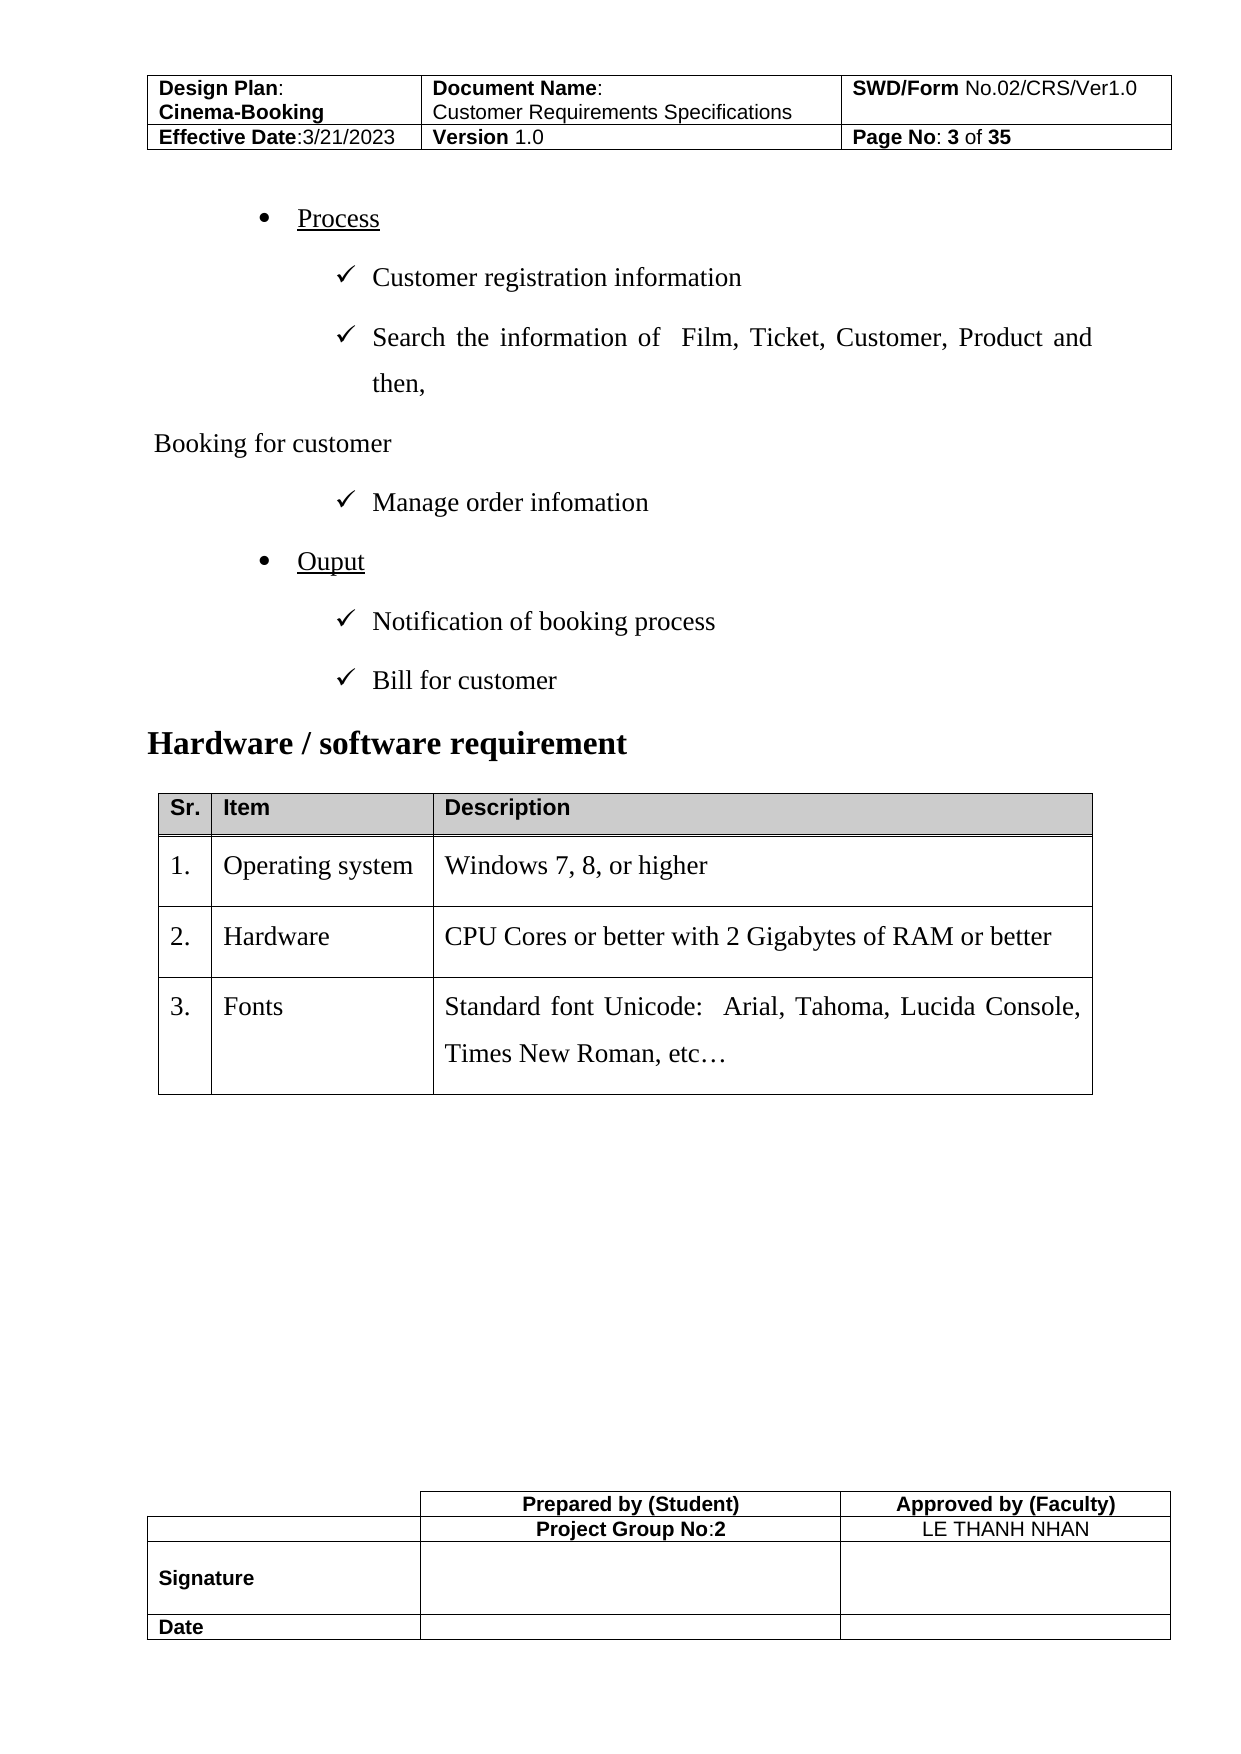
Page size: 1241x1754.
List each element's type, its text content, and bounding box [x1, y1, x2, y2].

list Customer registration information [334, 261, 1093, 293]
table_cell Hardware [212, 907, 433, 977]
table_cell 3. [159, 978, 211, 1093]
text Booking for customer [147, 427, 1093, 458]
table_cell Fonts [212, 978, 433, 1093]
table_header Sr. [159, 794, 211, 834]
table_cell 2. [159, 907, 211, 977]
table_cell Operating system [212, 837, 433, 906]
list Ouput [259, 545, 1093, 576]
list Manage order infomation [334, 486, 1093, 517]
text Hardware / software requirement [147, 723, 1093, 762]
table_header Item [212, 794, 433, 834]
table_cell CPU Cores or better with 2 Gigabytes of RAM or better [434, 907, 1092, 977]
table_cell 1. [159, 837, 211, 906]
table_header Description [434, 794, 1092, 834]
list Search the information of Film, Ticket, Customer, Product and then, [334, 321, 1093, 399]
table_cell Standard font Unicode: Arial, Tahoma, Lucida Console, Times New Roman, etc… [434, 978, 1092, 1093]
list Bill for customer [334, 664, 1093, 695]
list Notification of booking process [334, 604, 1093, 636]
list Process [259, 202, 1093, 233]
table_cell Windows 7, 8, or higher [434, 837, 1092, 906]
